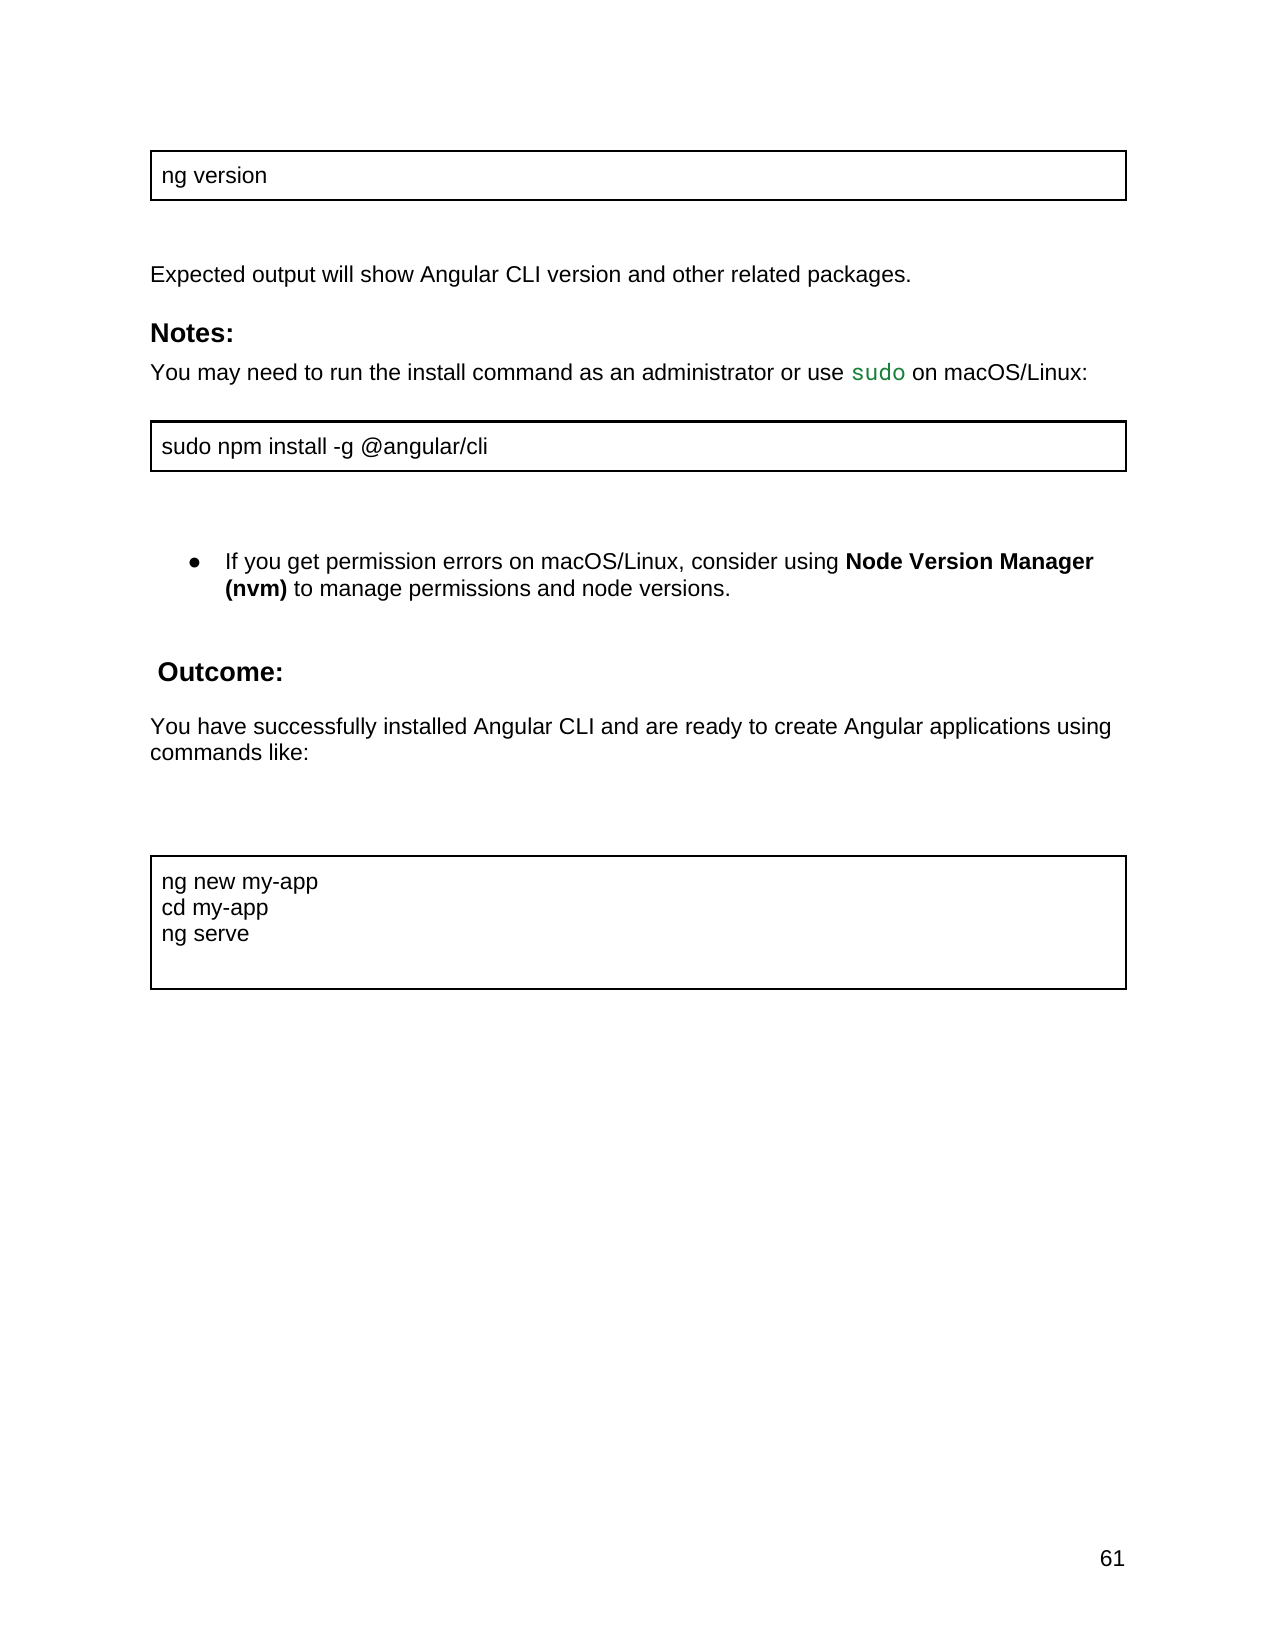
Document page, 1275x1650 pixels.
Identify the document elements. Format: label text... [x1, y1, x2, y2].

table_header sudo npm install -g @angular/cli [152, 423, 1125, 470]
text You may need to run the install command as an administrator or use sudo on macOS/Linux: [150, 356, 1125, 417]
table_header ng new my-app cd my-app ng serve [152, 857, 1125, 987]
list If you get permission errors on macOS/Linux, consider using Node Version Manager (nvm) to manage permissions and node versions. [187, 548, 1125, 627]
subtitle Notes: [150, 317, 1125, 348]
text Expected output will show Angular CLI version and other related packages. [150, 261, 1125, 287]
table_header ng version [152, 152, 1125, 199]
subtitle Outcome: [150, 656, 1125, 688]
text You have successfully installed Angular CLI and are ready to create Angular applications using commands like: [150, 713, 1125, 765]
